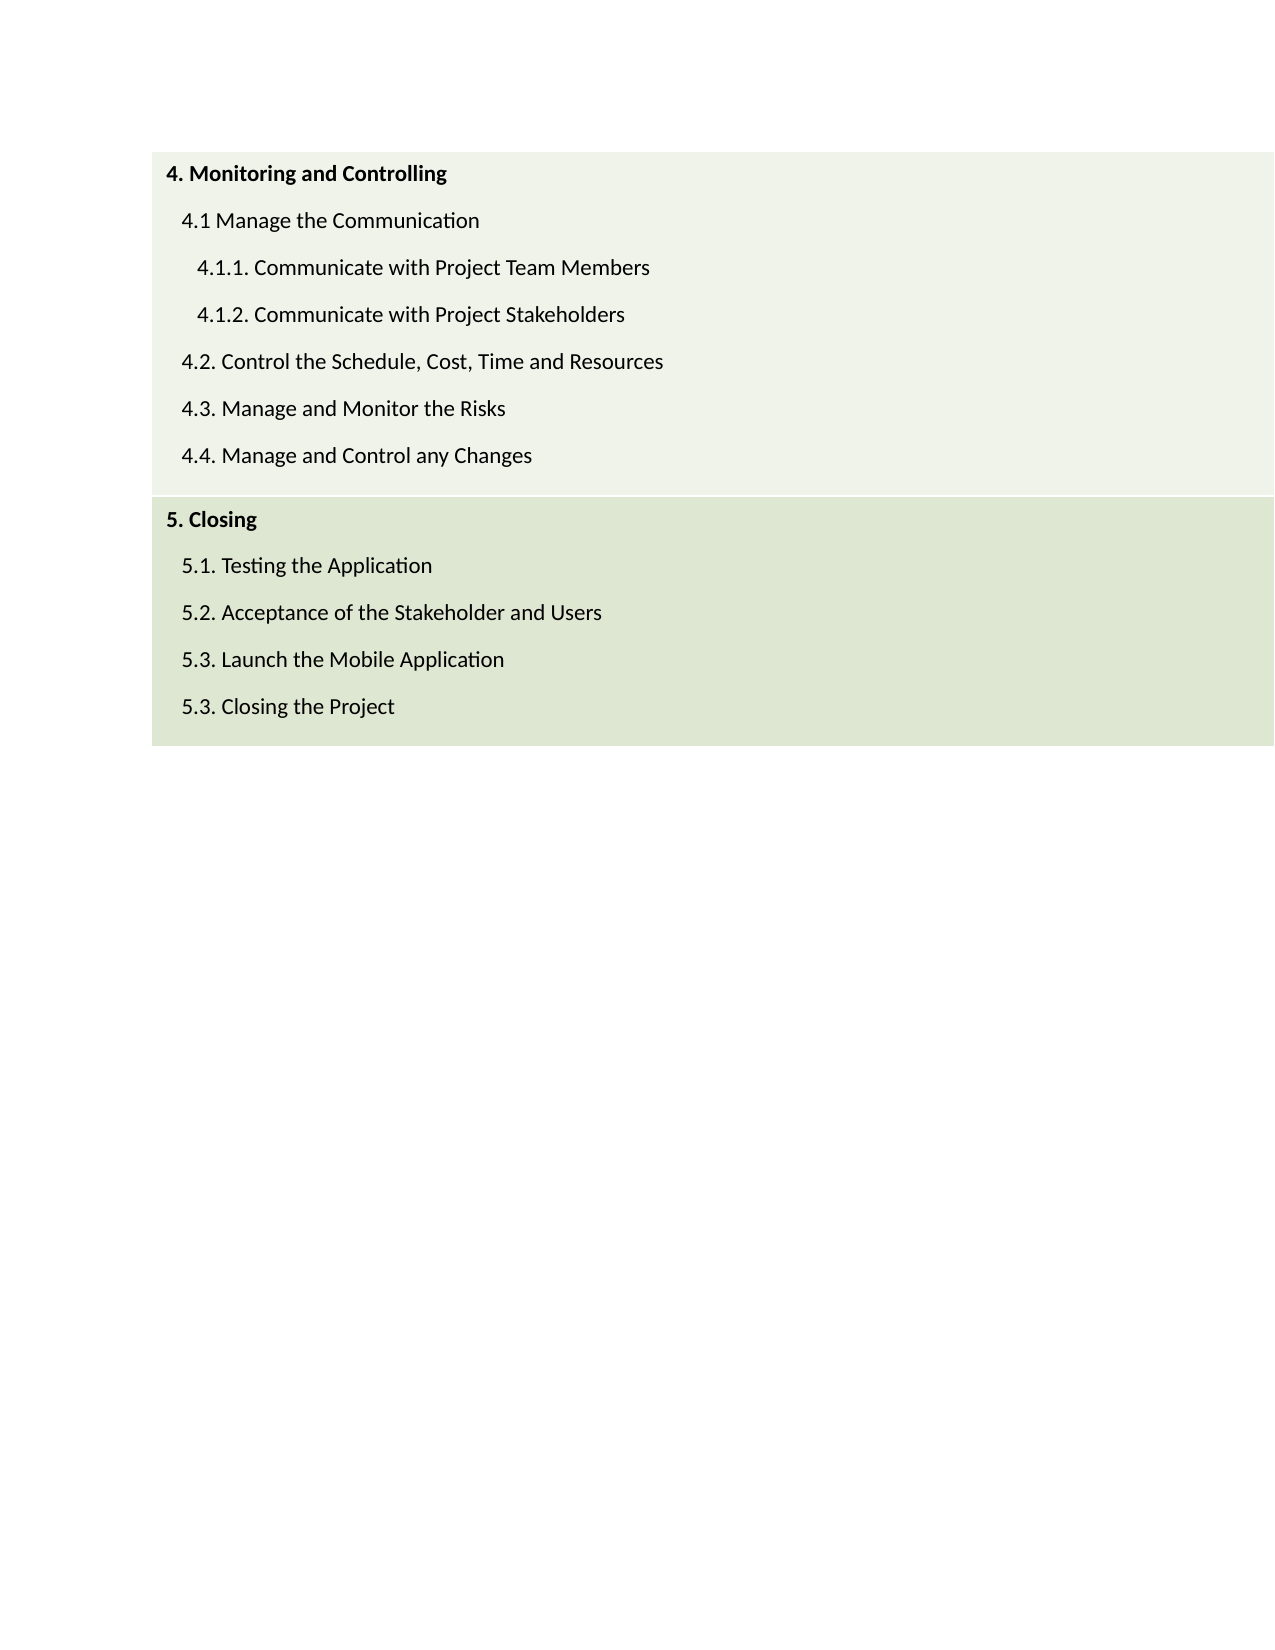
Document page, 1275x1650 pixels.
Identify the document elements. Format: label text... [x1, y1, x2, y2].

table_cell 4. Monitoring and Controlling 4.1 Manage the Communication 4.1.1. Communicate with Project Team Members 4.1.2. Communicate with Project Stakeholders 4.2. Control the Schedule, Cost, Time and Resources 4.3. Manage and Monitor the Risks 4.4. Manage and Control any Changes [152, 152, 1274, 495]
table_cell 5. Closing 5.1. Testing the Application 5.2. Acceptance of the Stakeholder and Users 5.3. Launch the Mobile Application 5.3. Closing the Project [152, 497, 1274, 746]
